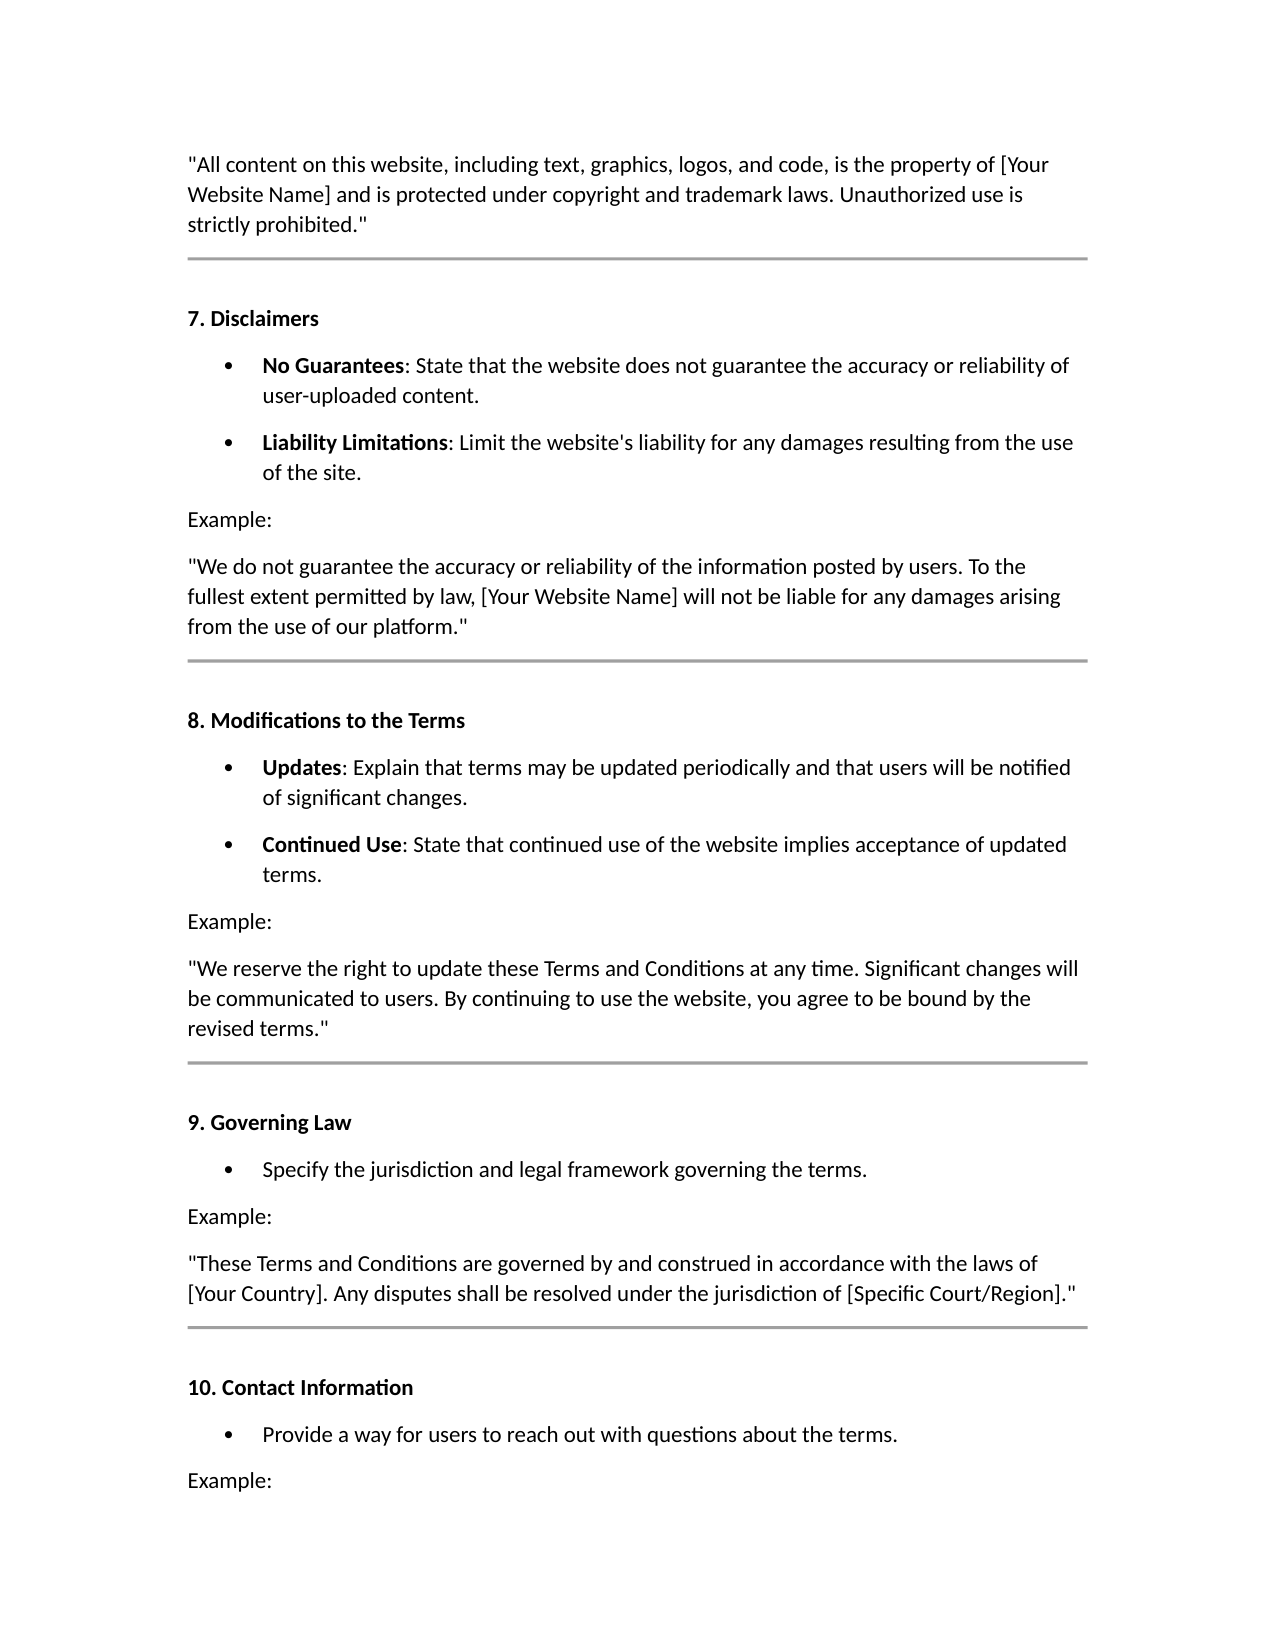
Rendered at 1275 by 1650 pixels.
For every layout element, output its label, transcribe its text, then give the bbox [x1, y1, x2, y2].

text Example: [187, 505, 1087, 533]
list Continued Use: State that continued use of the website implies acceptance of updated terms. [225, 830, 1087, 888]
list Updates: Explain that terms may be updated periodically and that users will be notified of significant changes. [225, 753, 1087, 811]
text Example: [187, 1202, 1087, 1230]
text "We do not guarantee the accuracy or reliability of the information posted by users. To the fullest extent permitted by law, [Your Website Name] will not be liable for any damages arising from the use of our platform." [187, 552, 1087, 641]
text Example: [187, 907, 1087, 935]
text Example: [187, 1467, 1087, 1495]
text 7. Disclaimers [187, 304, 1087, 332]
text "All content on this website, including text, graphics, logos, and code, is the property of [Your Website Name] and is protected under copyright and trademark laws. Unauthorized use is strictly prohibited." [187, 150, 1087, 238]
list No Guarantees: State that the website does not guarantee the accuracy or reliability of user-uploaded content. [225, 351, 1087, 409]
text "We reserve the right to update these Terms and Conditions at any time. Significant changes will be communicated to users. By continuing to use the website, you agree to be bound by the revised terms." [187, 954, 1087, 1043]
list Provide a way for users to reach out with questions about the terms. [225, 1420, 1087, 1448]
list Liability Limitations: Limit the website's liability for any damages resulting from the use of the site. [225, 428, 1087, 486]
text 10. Contact Information [187, 1373, 1087, 1401]
text 8. Modifications to the Terms [187, 706, 1087, 734]
list Specify the jurisdiction and legal framework governing the terms. [225, 1155, 1087, 1183]
text 9. Governing Law [187, 1108, 1087, 1136]
text "These Terms and Conditions are governed by and construed in accordance with the laws of [Your Country]. Any disputes shall be resolved under the jurisdiction of [Specific Court/Region]." [187, 1249, 1087, 1307]
